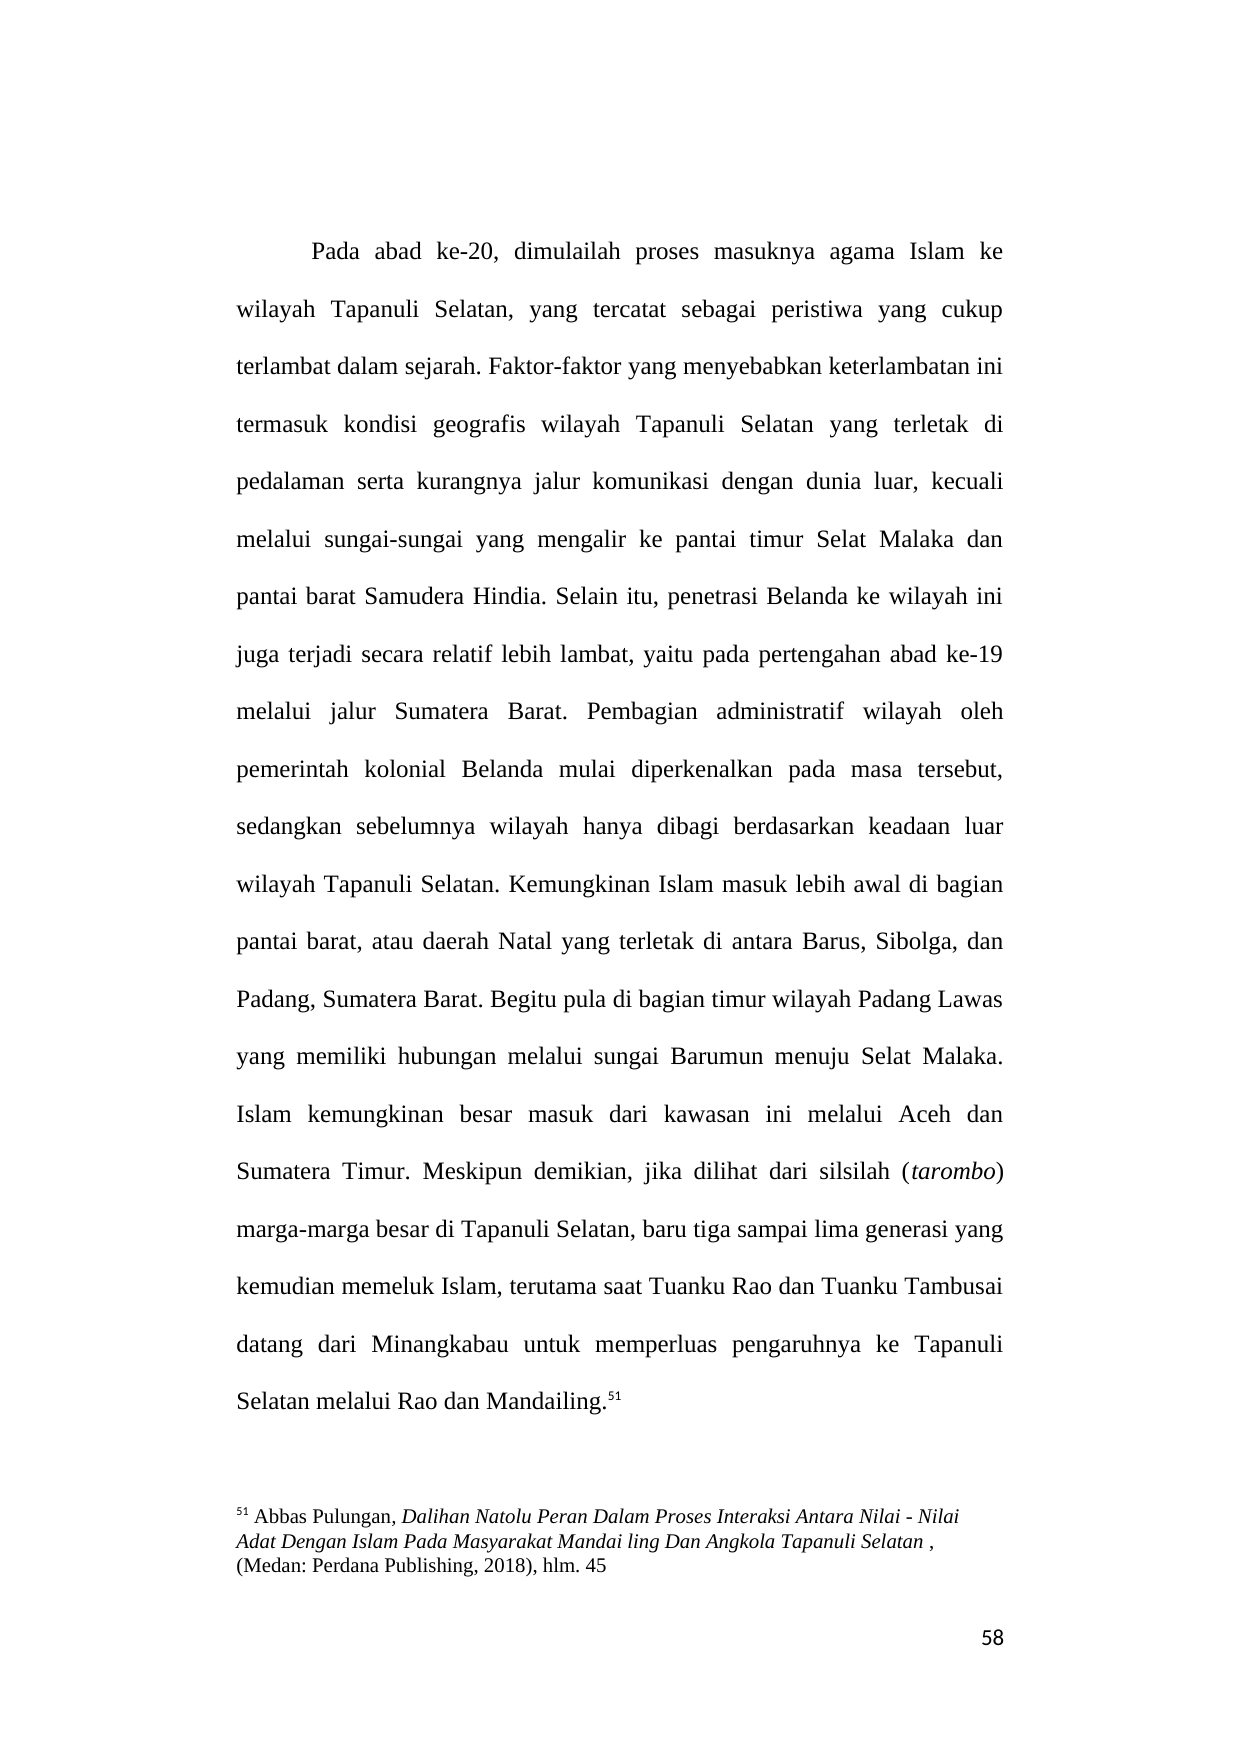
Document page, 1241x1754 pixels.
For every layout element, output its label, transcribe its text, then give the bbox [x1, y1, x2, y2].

text Pada abad ke-20, dimulailah proses masuknya agama Islam ke wilayah Tapanuli Selatan, yang tercatat sebagai peristiwa yang cukup terlambat dalam sejarah. Faktor-faktor yang menyebabkan keterlambatan ini termasuk kondisi geografis wilayah Tapanuli Selatan yang terletak di pedalaman serta kurangnya jalur komunikasi dengan dunia luar, kecuali melalui sungai-sungai yang mengalir ke pantai timur Selat Malaka dan pantai barat Samudera Hindia. Selain itu, penetrasi Belanda ke wilayah ini juga terjadi secara relatif lebih lambat, yaitu pada pertengahan abad ke-19 melalui jalur Sumatera Barat. Pembagian administratif wilayah oleh pemerintah kolonial Belanda mulai diperkenalkan pada masa tersebut, sedangkan sebelumnya wilayah hanya dibagi berdasarkan keadaan luar wilayah Tapanuli Selatan. Kemungkinan Islam masuk lebih awal di bagian pantai barat, atau daerah Natal yang terletak di antara Barus, Sibolga, dan Padang, Sumatera Barat. Begitu pula di bagian timur wilayah Padang Lawas yang memiliki hubungan melalui sungai Barumun menuju Selat Malaka. Islam kemungkinan besar masuk dari kawasan ini melalui Aceh dan Sumatera Timur. Meskipun demikian, jika dilihat dari silsilah (tarombo) marga-marga besar di Tapanuli Selatan, baru tiga sampai lima generasi yang kemudian memeluk Islam, terutama saat Tuanku Rao dan Tuanku Tambusai datang dari Minangkabau untuk memperluas pengaruhnya ke Tapanuli Selatan melalui Rao dan Mandailing. [236, 236, 1004, 1415]
